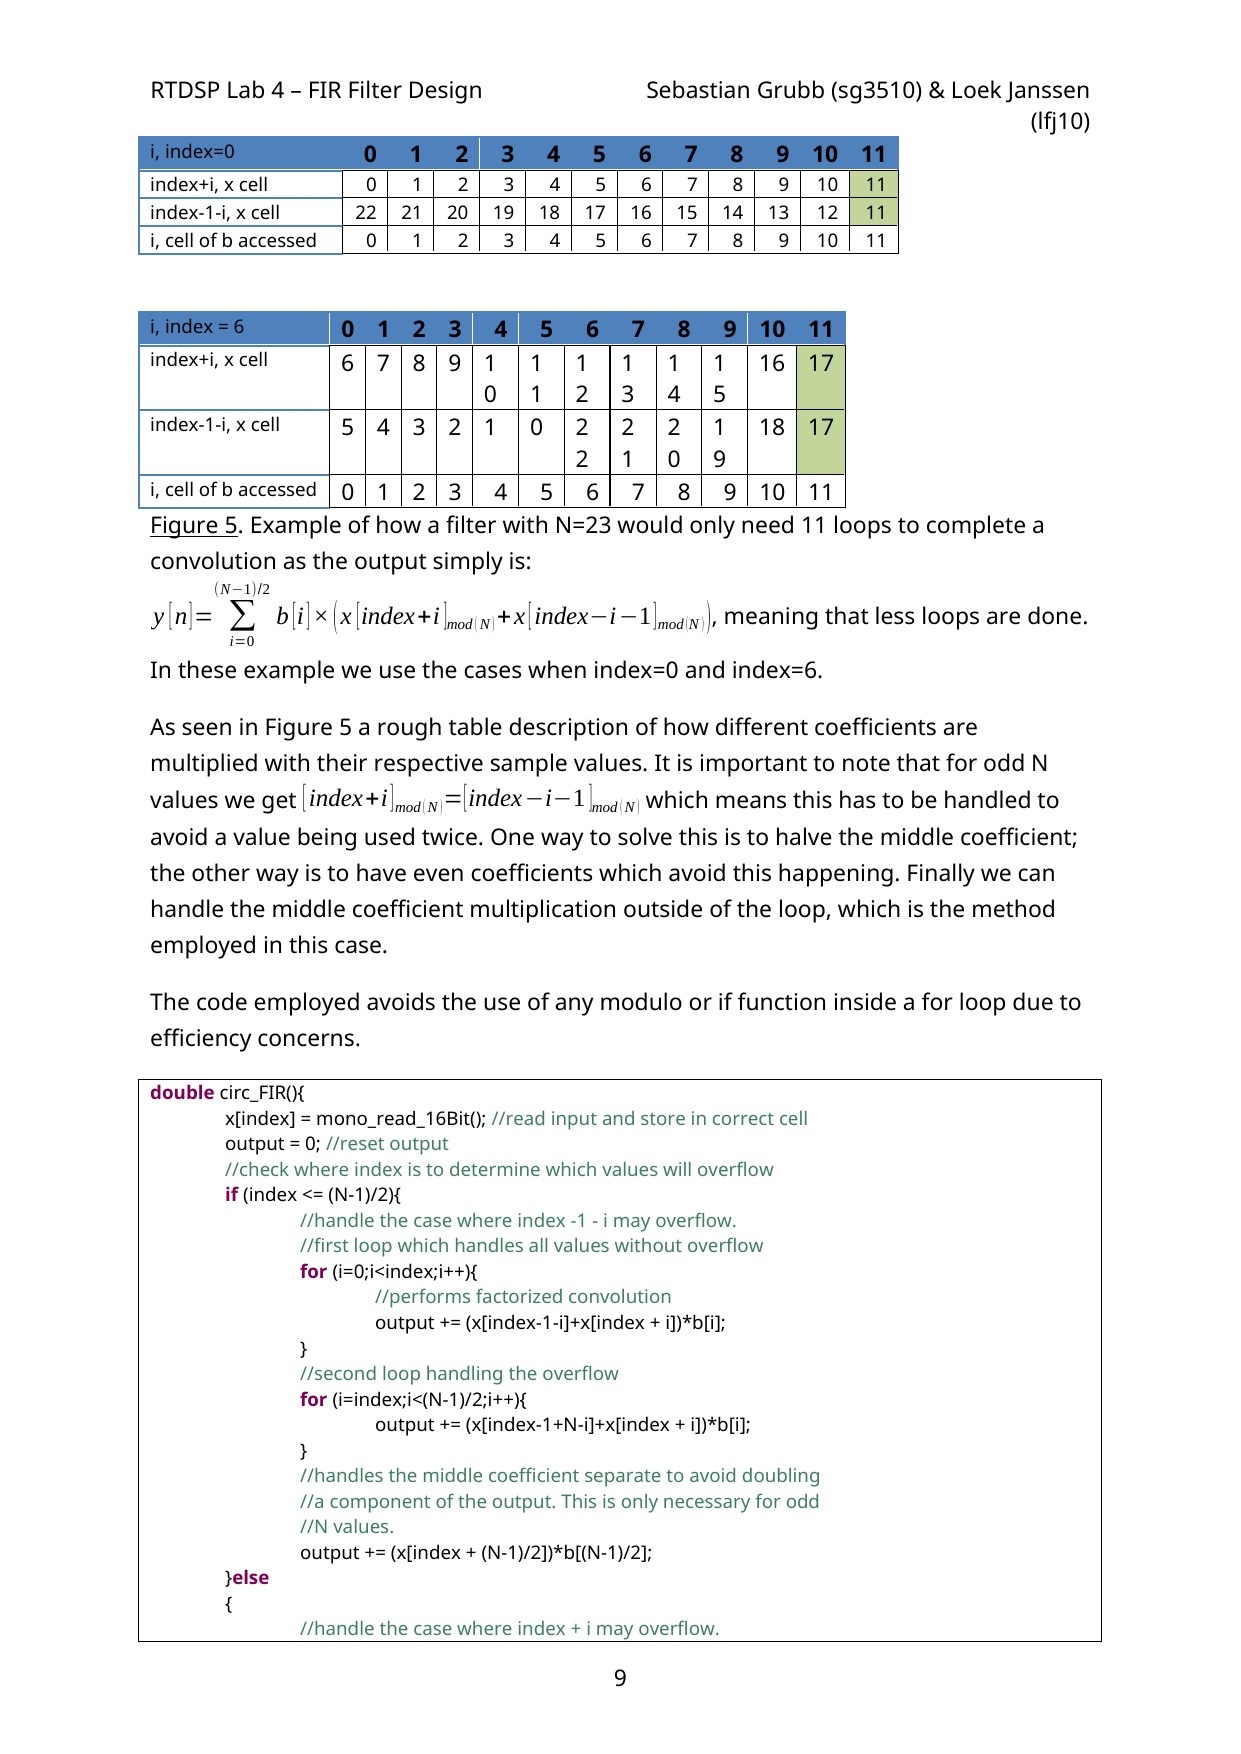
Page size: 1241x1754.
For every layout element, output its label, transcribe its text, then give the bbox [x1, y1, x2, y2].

table_cell 16 [618, 198, 662, 225]
table_cell i, cell of b accessed [140, 476, 329, 507]
table_cell 15 [702, 346, 747, 409]
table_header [139, 1080, 1101, 1641]
table_cell 5 [572, 171, 617, 197]
table_header 3 [437, 313, 472, 344]
table_cell 0 [330, 475, 365, 507]
table_cell 7 [366, 346, 401, 409]
table_cell 3 [480, 226, 525, 252]
table_header 11 [849, 138, 897, 169]
table_header 10 [748, 313, 796, 344]
table_cell 7 [663, 171, 708, 197]
table_cell 20 [434, 198, 479, 225]
table_cell 5 [330, 410, 365, 474]
table_cell 22 [565, 410, 609, 474]
table_cell 8 [402, 346, 436, 409]
table_cell 0 [519, 410, 564, 474]
table_header 0 [342, 138, 388, 169]
table_cell 7 [610, 475, 656, 507]
table_cell 15 [663, 198, 708, 225]
text Figure 5. Example of how a filter with N=23 would only need 11 loops to complete a convolution as the output simply is: , meaning that less loops are done. In these example we use the cases when index=0 and index=6. [150, 509, 1090, 686]
table_header 11 [796, 313, 844, 344]
table_header 6 [617, 138, 663, 169]
table_cell i, cell of b accessed [140, 227, 342, 252]
table_cell 17 [797, 346, 845, 409]
text As seen in Figure 5 a rough table description of how different coefficients are multiplied with their respective sample values. It is important to note that for odd N values we get which means this has to be handled to avoid a value being used twice. One way to solve this is to halve the middle coefficient; the other way is to have even coefficients which avoid this happening. Finally we can handle the middle coefficient multiplication outside of the loop, which is the method employed in this case. [150, 711, 1090, 960]
table_cell 6 [564, 475, 610, 507]
table_cell 6 [617, 226, 663, 252]
table_cell 11 [850, 171, 898, 197]
table_cell 9 [702, 475, 747, 507]
table_header 3 [480, 138, 525, 169]
table_cell 16 [748, 346, 796, 409]
table_cell 1 [388, 226, 434, 252]
table_cell 1 [473, 410, 518, 474]
table_cell 10 [800, 226, 849, 252]
table_cell 1 [388, 171, 433, 197]
table_header 9 [702, 313, 747, 344]
table_cell 10 [473, 346, 518, 409]
table_cell 8 [709, 171, 754, 197]
table_cell 1 [365, 475, 401, 507]
table_header 0 [330, 313, 365, 344]
table_header 8 [656, 313, 702, 344]
table_cell 6 [618, 171, 662, 197]
table_cell 14 [657, 346, 701, 409]
table_header 5 [571, 138, 617, 169]
table_header 2 [434, 138, 479, 169]
table_cell 9 [754, 226, 800, 252]
table_cell 17 [572, 198, 617, 225]
table_header i, index = 6 [140, 313, 329, 344]
table_cell 2 [434, 171, 479, 197]
table_header 5 [519, 313, 564, 344]
table_cell 19 [480, 198, 525, 225]
table_cell 13 [755, 198, 800, 225]
table_cell 21 [611, 410, 656, 474]
table_header 4 [473, 313, 518, 344]
table_cell 3 [437, 475, 472, 507]
table_cell 0 [343, 226, 388, 252]
table_header 7 [663, 138, 709, 169]
table_cell 4 [526, 171, 571, 197]
table_cell 12 [565, 346, 609, 409]
table_header 6 [564, 313, 610, 344]
table_cell 4 [473, 475, 518, 507]
table_cell 10 [801, 171, 849, 197]
table_cell 22 [343, 198, 387, 225]
table_cell 0 [343, 171, 387, 197]
table_cell 7 [663, 226, 709, 252]
table_cell 9 [437, 346, 472, 409]
table_cell 17 [797, 409, 845, 474]
table_header 2 [401, 313, 437, 344]
table_cell 4 [366, 410, 401, 474]
table_header 4 [525, 138, 571, 169]
table_cell 2 [401, 475, 437, 507]
table_cell 19 [702, 410, 747, 474]
table_header 10 [800, 138, 849, 169]
table_cell 11 [849, 225, 898, 252]
table_cell 12 [801, 198, 849, 225]
table_header 8 [709, 138, 754, 169]
text The code employed avoids the use of any modulo or if function inside a for loop due to efficiency concerns. [150, 986, 1090, 1053]
table_cell 5 [519, 475, 564, 507]
table_cell 2 [437, 410, 472, 474]
table_cell 18 [526, 198, 571, 225]
table_header 9 [754, 138, 800, 169]
table_header i, index=0 [140, 138, 342, 169]
table_cell 3 [402, 410, 436, 474]
table_cell index+i, x cell [140, 172, 342, 197]
table_cell 5 [571, 226, 617, 252]
table_cell 20 [657, 410, 701, 474]
table_cell 3 [480, 171, 525, 197]
table_cell 18 [748, 410, 796, 474]
table_cell 4 [525, 226, 571, 252]
table_cell 10 [748, 475, 796, 507]
table_cell 11 [519, 346, 564, 409]
table_cell index-1-i, x cell [140, 199, 342, 225]
table_cell index+i, x cell [140, 347, 329, 409]
table_header 1 [365, 313, 401, 344]
table_cell 11 [850, 197, 898, 225]
table_cell 13 [611, 346, 656, 409]
table_cell 11 [796, 474, 845, 507]
table_cell index-1-i, x cell [140, 411, 329, 474]
table_header 1 [388, 138, 434, 169]
table_cell 9 [755, 171, 800, 197]
table_cell 8 [656, 475, 702, 507]
table_cell 21 [388, 198, 433, 225]
table_cell 6 [330, 346, 365, 409]
table_cell 14 [709, 198, 754, 225]
table_cell 8 [709, 226, 754, 252]
table_cell 2 [434, 226, 479, 252]
table_header 7 [610, 313, 656, 344]
